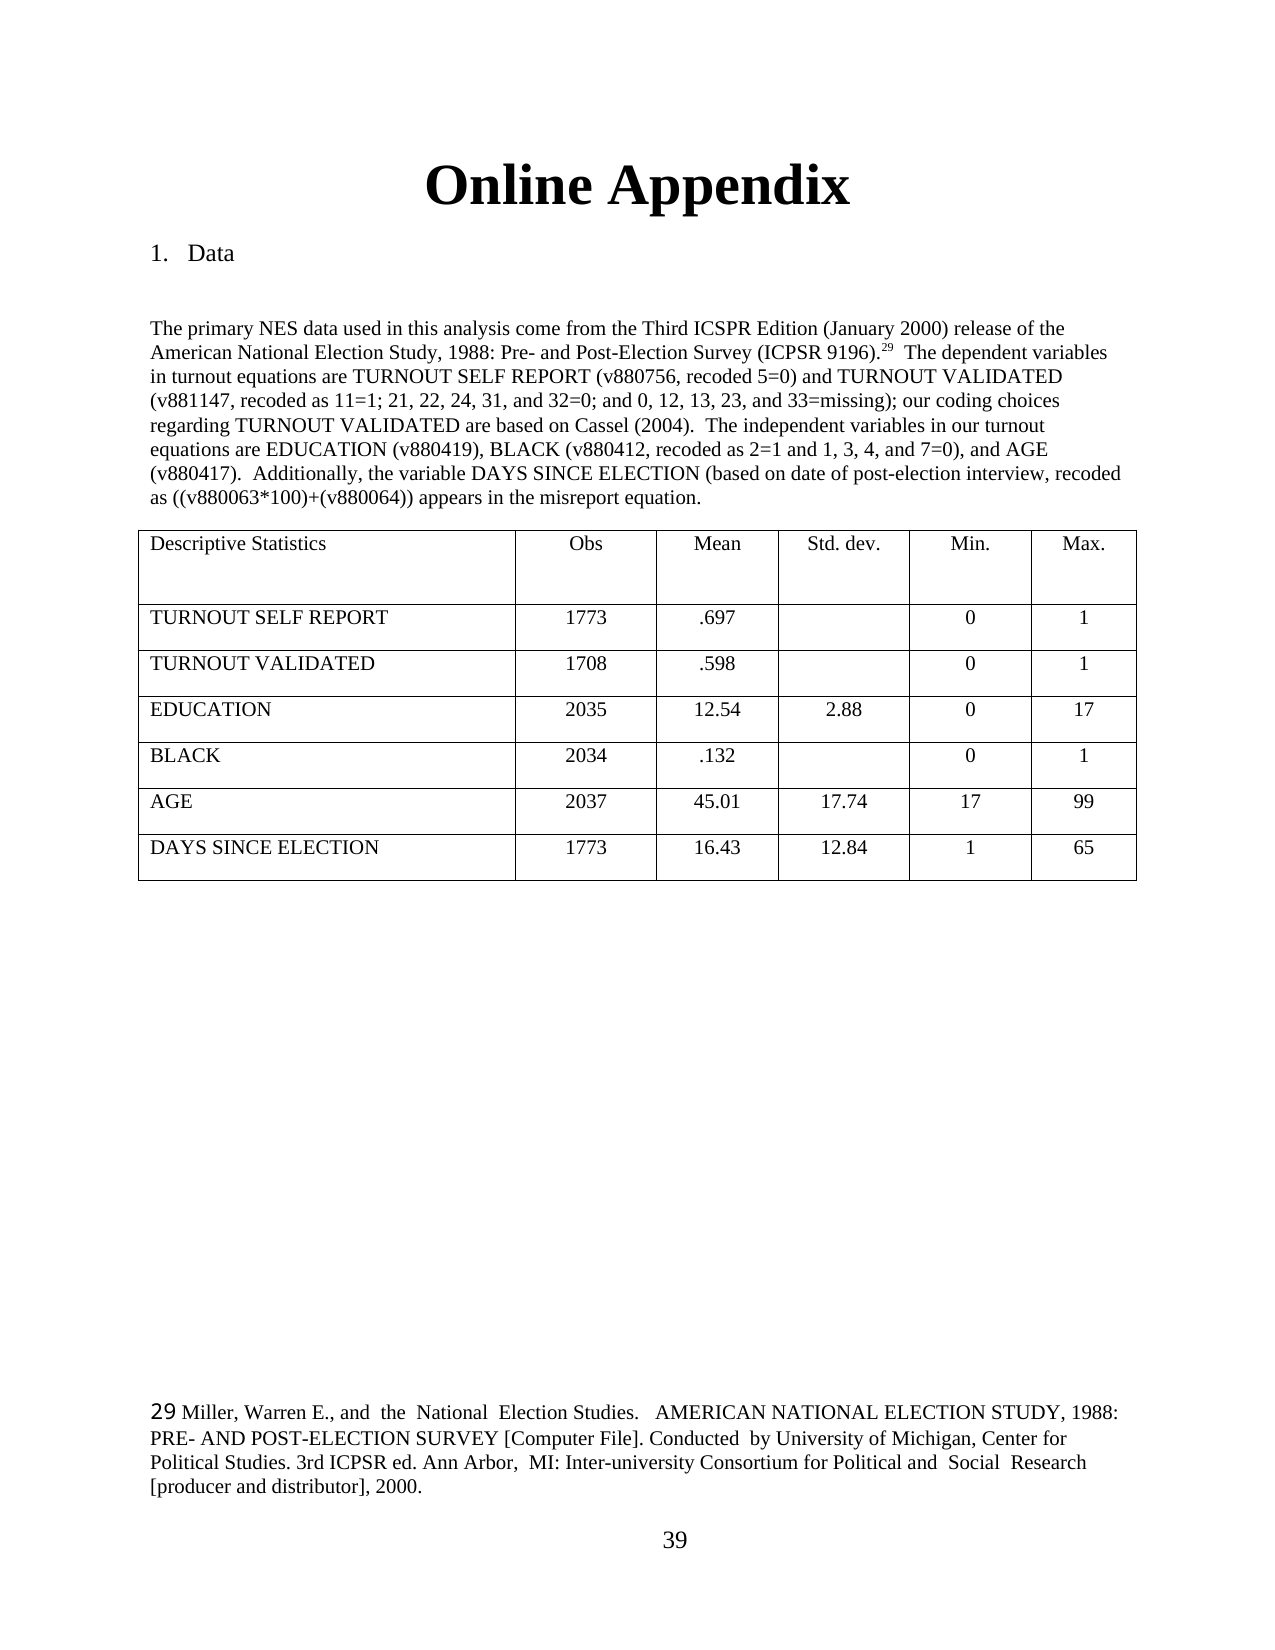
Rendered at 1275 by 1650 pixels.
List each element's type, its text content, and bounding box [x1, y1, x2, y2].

table_cell 12.54 [657, 697, 778, 742]
table_cell [779, 605, 909, 650]
table_cell 0 [910, 743, 1031, 788]
table_cell 65 [1032, 835, 1136, 880]
table_header Std. dev. [779, 531, 909, 604]
table_cell 2034 [516, 743, 656, 788]
table_cell 1 [910, 835, 1031, 880]
subtitle Data [150, 238, 1125, 267]
table_cell 2.88 [779, 697, 909, 742]
table_cell 1773 [516, 605, 656, 650]
table_cell EDUCATION [139, 697, 515, 742]
text The primary NES data used in this analysis come from the Third ICSPR Edition (January 2000) release of the American National Election Study, 1988: Pre- and Post-Election Survey (ICPSR 9196). The dependent variables in turnout equations are TURNOUT SELF REPORT (v880756, recoded 5=0) and TURNOUT VALIDATED (v881147, recoded as 11=1; 21, 22, 24, 31, and 32=0; and 0, 12, 13, 23, and 33=missing); our coding choices regarding TURNOUT VALIDATED are based on Cassel (2004). The independent variables in our turnout equations are EDUCATION (v880419), BLACK (v880412, recoded as 2=1 and 1, 3, 4, and 7=0), and AGE (v880417). Additionally, the variable DAYS SINCE ELECTION (based on date of post-election interview, recoded as ((v880063*100)+(v880064)) appears in the misreport equation. [150, 316, 1125, 509]
table_cell 45.01 [657, 789, 778, 834]
table_cell 12.84 [779, 835, 909, 880]
table_cell 2035 [516, 697, 656, 742]
table_cell TURNOUT SELF REPORT [139, 605, 515, 650]
table_cell .697 [657, 605, 778, 650]
table_header Mean [657, 531, 778, 604]
table_cell AGE [139, 789, 515, 834]
table_cell 0 [910, 651, 1031, 696]
table_cell 16.43 [657, 835, 778, 880]
table_header Max. [1032, 531, 1136, 604]
title Online Appendix [150, 150, 1125, 217]
table_cell BLACK [139, 743, 515, 788]
table_cell 1 [1032, 651, 1136, 696]
table_cell [779, 743, 909, 788]
table_cell 17 [910, 789, 1031, 834]
table_cell 1 [1032, 605, 1136, 650]
table_cell [779, 651, 909, 696]
table_cell 1 [1032, 743, 1136, 788]
table_cell 99 [1032, 789, 1136, 834]
table_cell DAYS SINCE ELECTION [139, 835, 515, 880]
table_header Min. [910, 531, 1031, 604]
table_header Obs [516, 531, 656, 604]
table_header Descriptive Statistics [139, 531, 515, 604]
table_cell 1773 [516, 835, 656, 880]
table_cell TURNOUT VALIDATED [139, 651, 515, 696]
table_cell 17.74 [779, 789, 909, 834]
table_cell .598 [657, 651, 778, 696]
table_cell 0 [910, 697, 1031, 742]
table_cell .132 [657, 743, 778, 788]
table_cell 0 [910, 605, 1031, 650]
table_cell 2037 [516, 789, 656, 834]
table_cell 17 [1032, 697, 1136, 742]
table_cell 1708 [516, 651, 656, 696]
